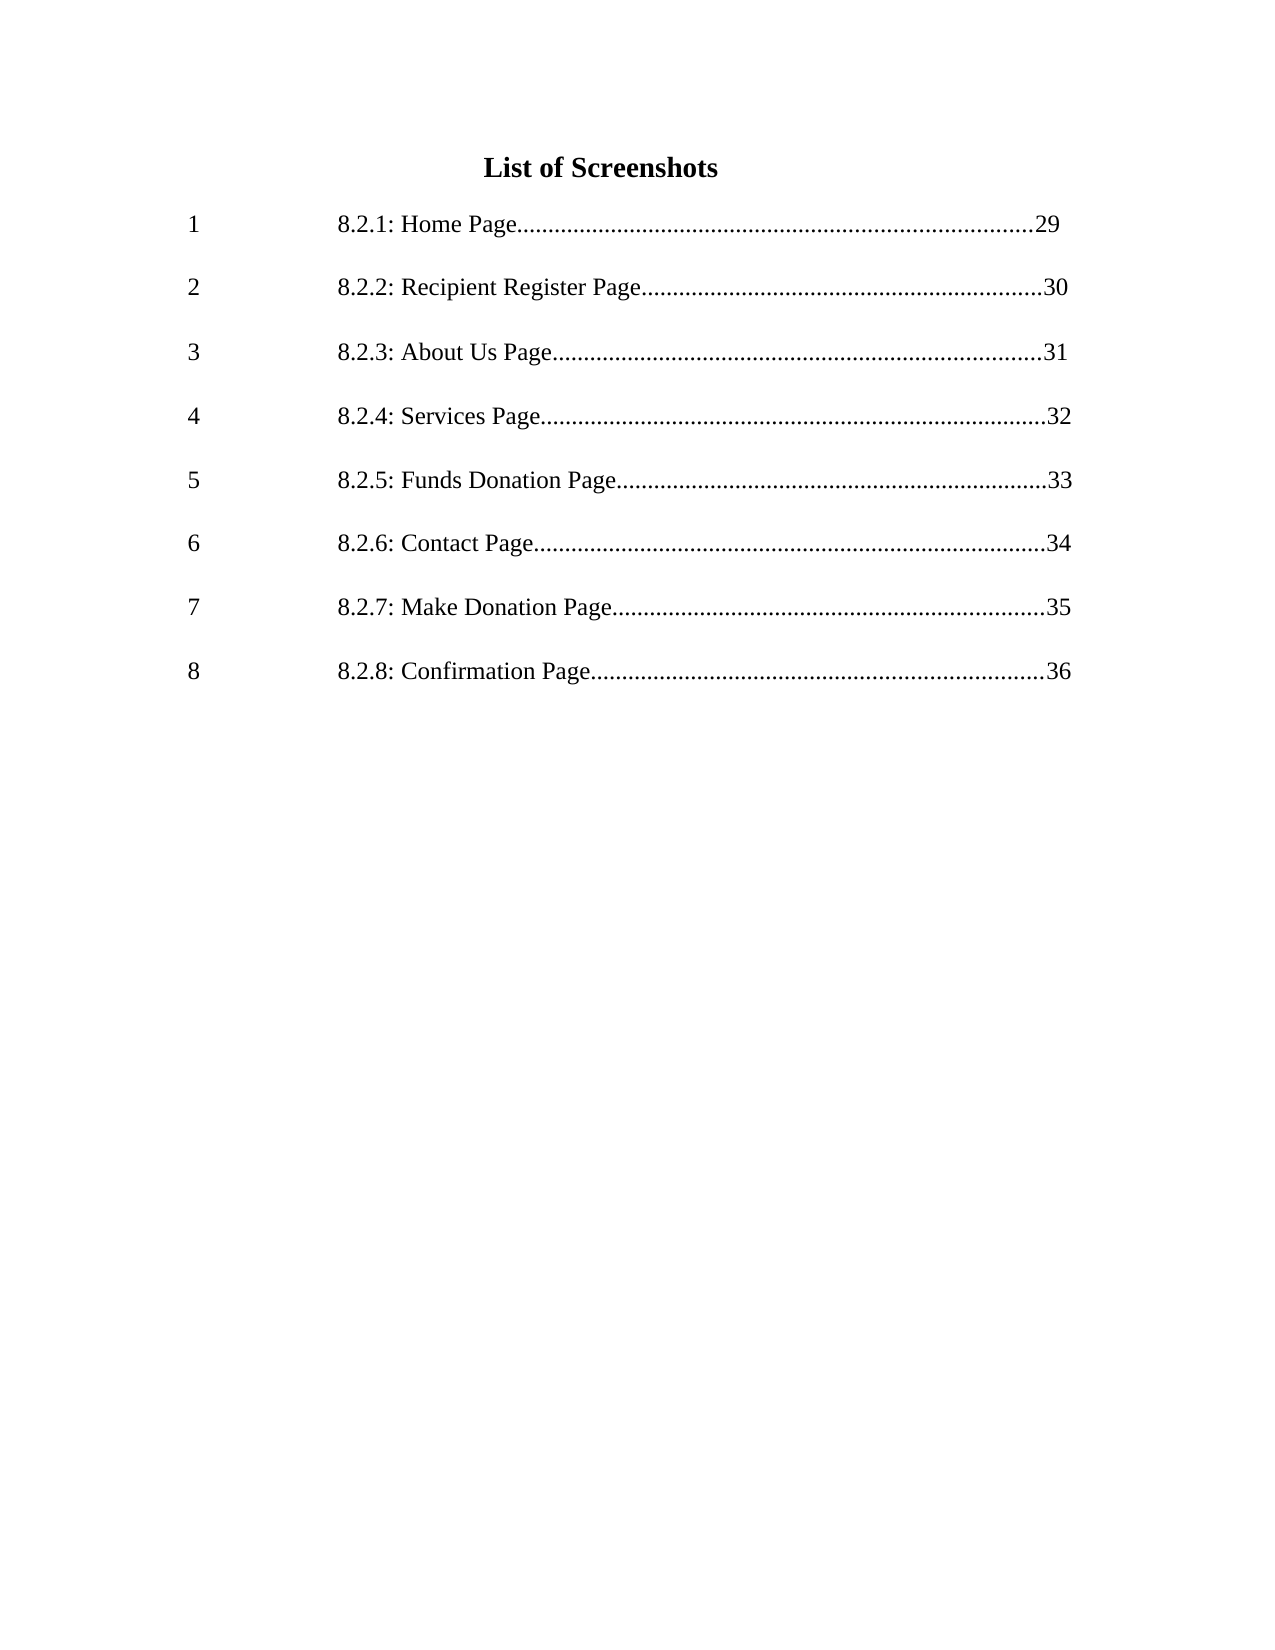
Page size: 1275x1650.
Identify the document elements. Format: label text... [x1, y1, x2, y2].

list 8.2.8: Confirmation Page 36 [187, 656, 1110, 685]
list 8.2.5: Funds Donation Page 33 [187, 465, 1110, 493]
list 8.2.1: Home Page 29 [187, 209, 1110, 238]
list 8.2.6: Contact Page 34 [187, 528, 1110, 557]
text List of Screenshots [204, 150, 997, 183]
list 8.2.2: Recipient Register Page 30 [187, 272, 1110, 301]
list 8.2.7: Make Donation Page 35 [187, 592, 1110, 621]
list 8.2.3: About Us Page 31 [187, 337, 1110, 365]
list 8.2.4: Services Page 32 [187, 401, 1110, 429]
